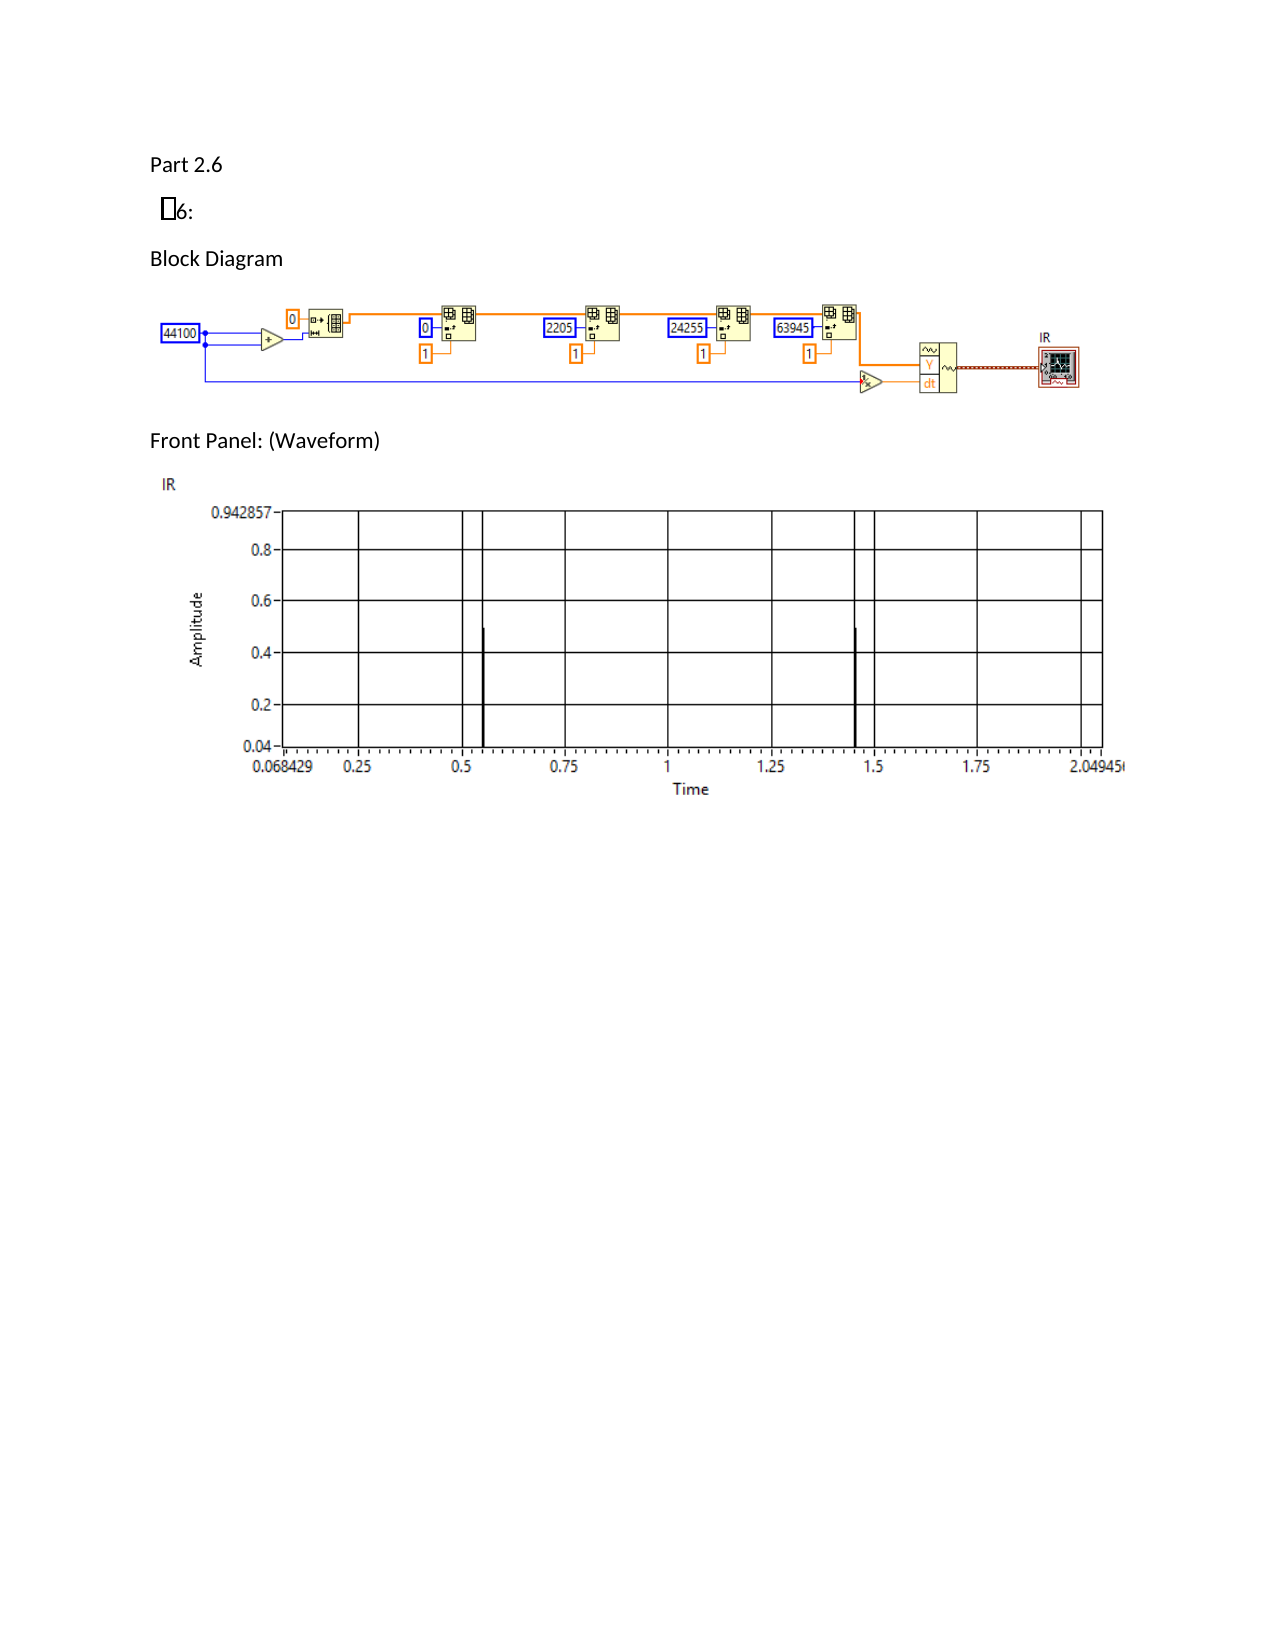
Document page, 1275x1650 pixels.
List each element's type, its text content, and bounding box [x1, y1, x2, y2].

text 6: [150, 197, 1125, 225]
text Block Diagram [150, 244, 1125, 272]
text Part 2.6 [150, 150, 1125, 178]
text Front Panel: (Waveform) [150, 427, 1125, 455]
picture [150, 473, 1125, 803]
